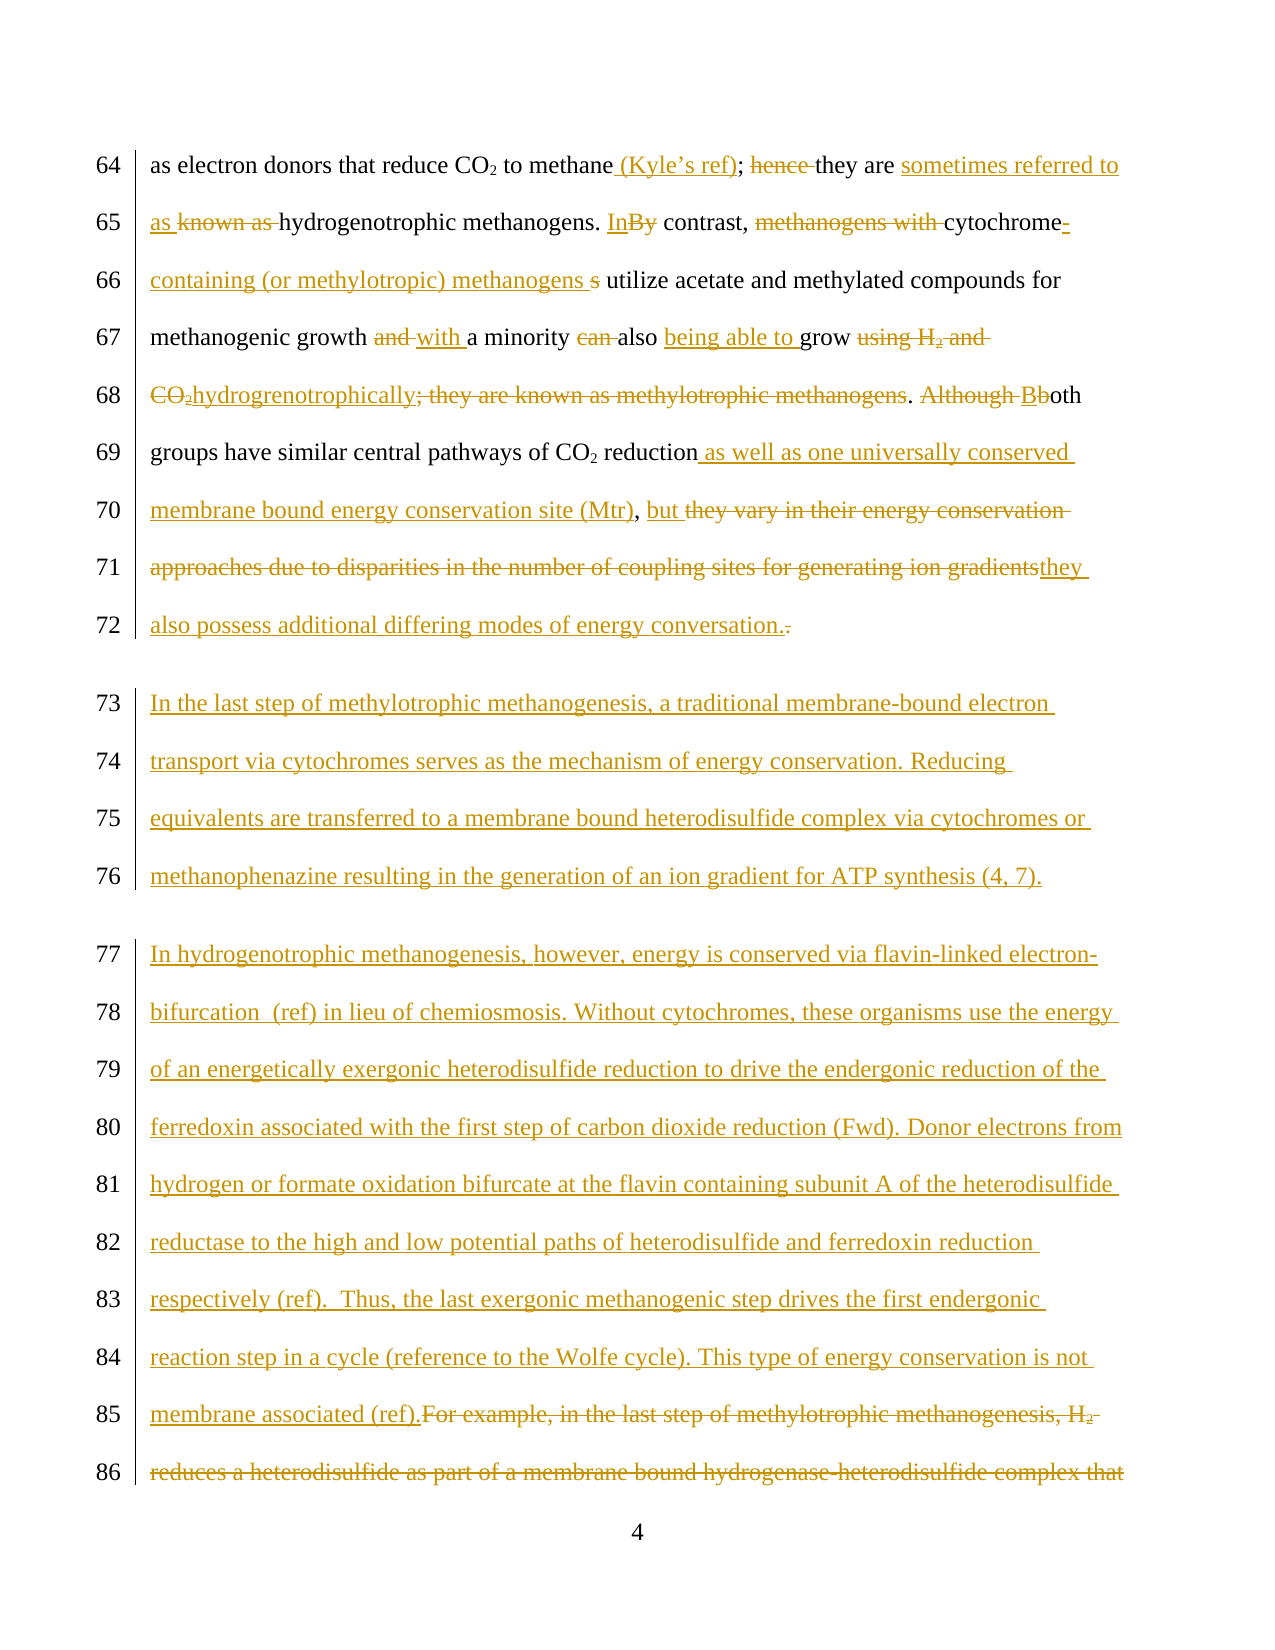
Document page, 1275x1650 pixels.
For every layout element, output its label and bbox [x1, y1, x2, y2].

text [150, 150, 1125, 639]
